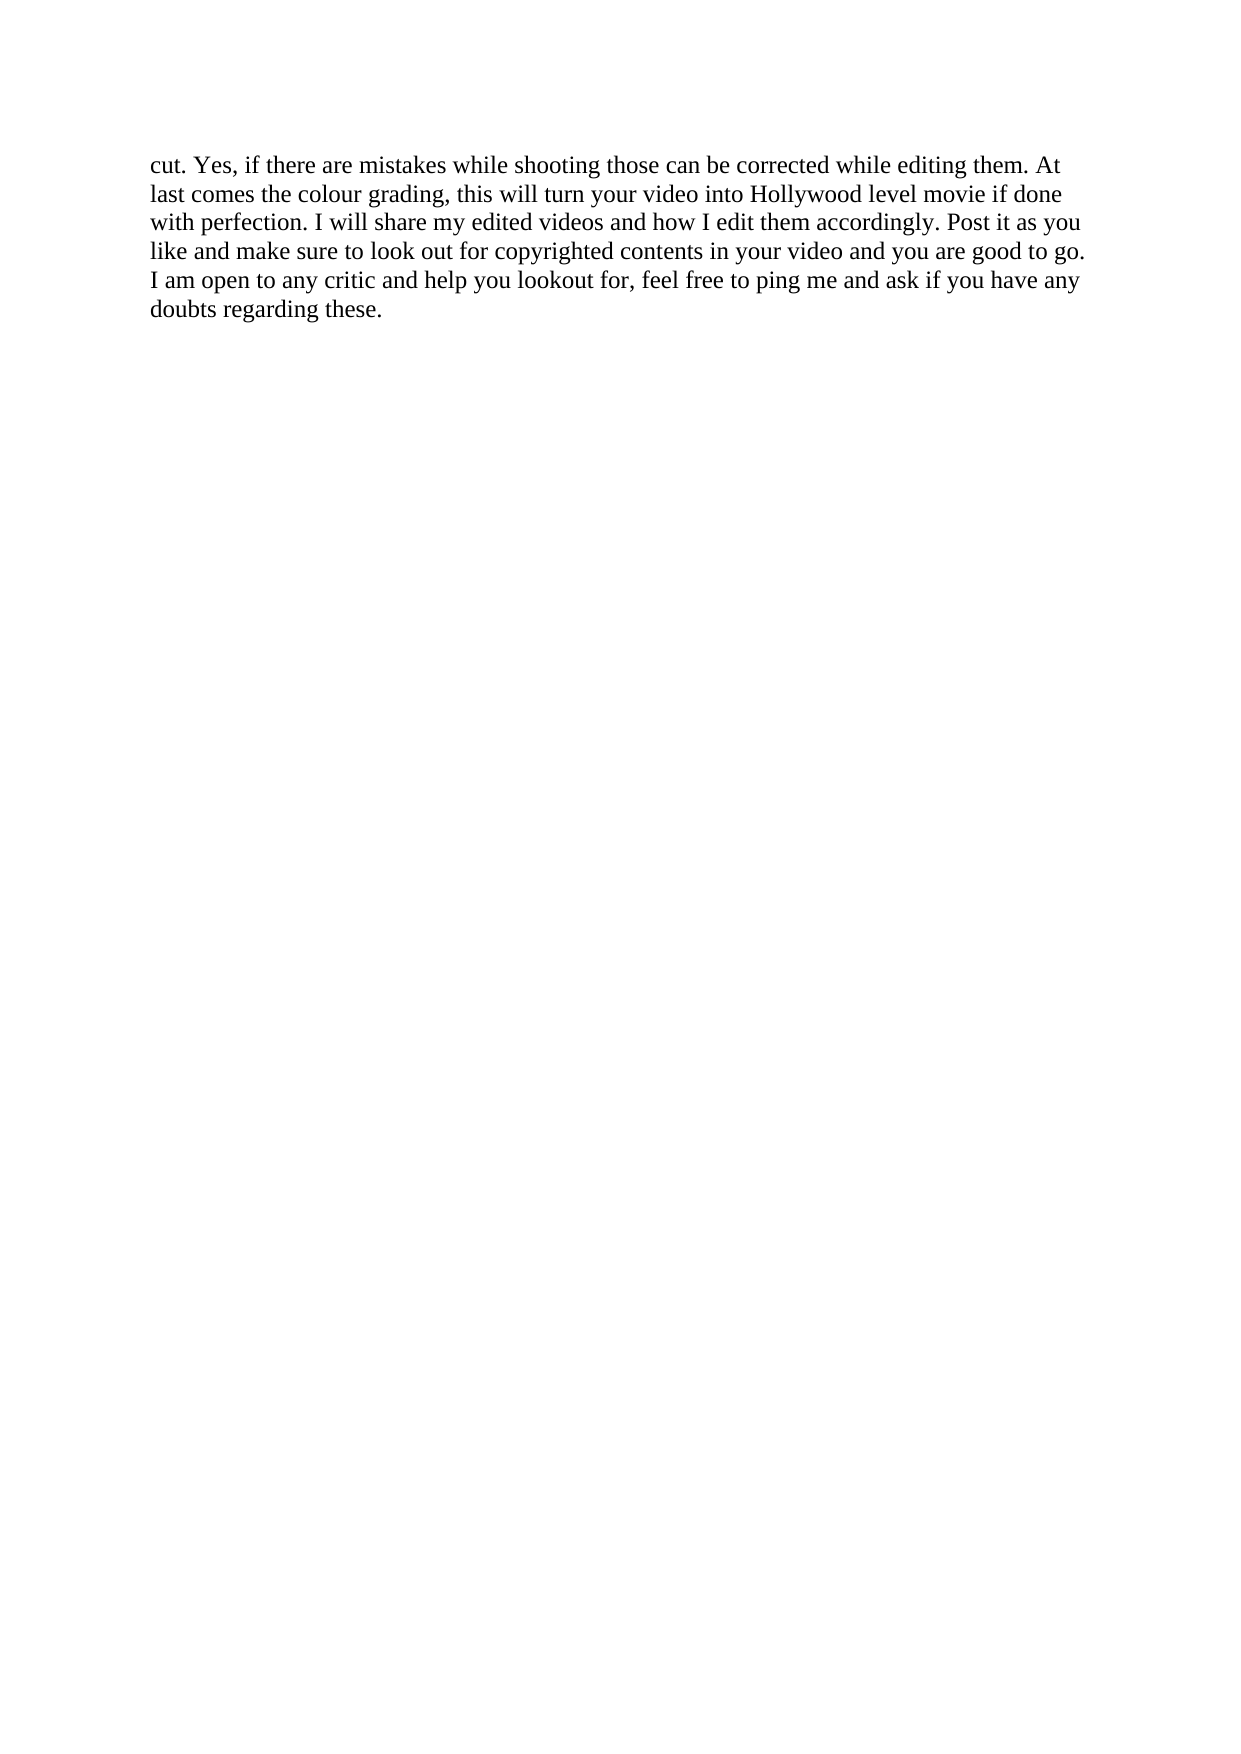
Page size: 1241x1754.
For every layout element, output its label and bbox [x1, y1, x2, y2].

text [150, 150, 1090, 322]
